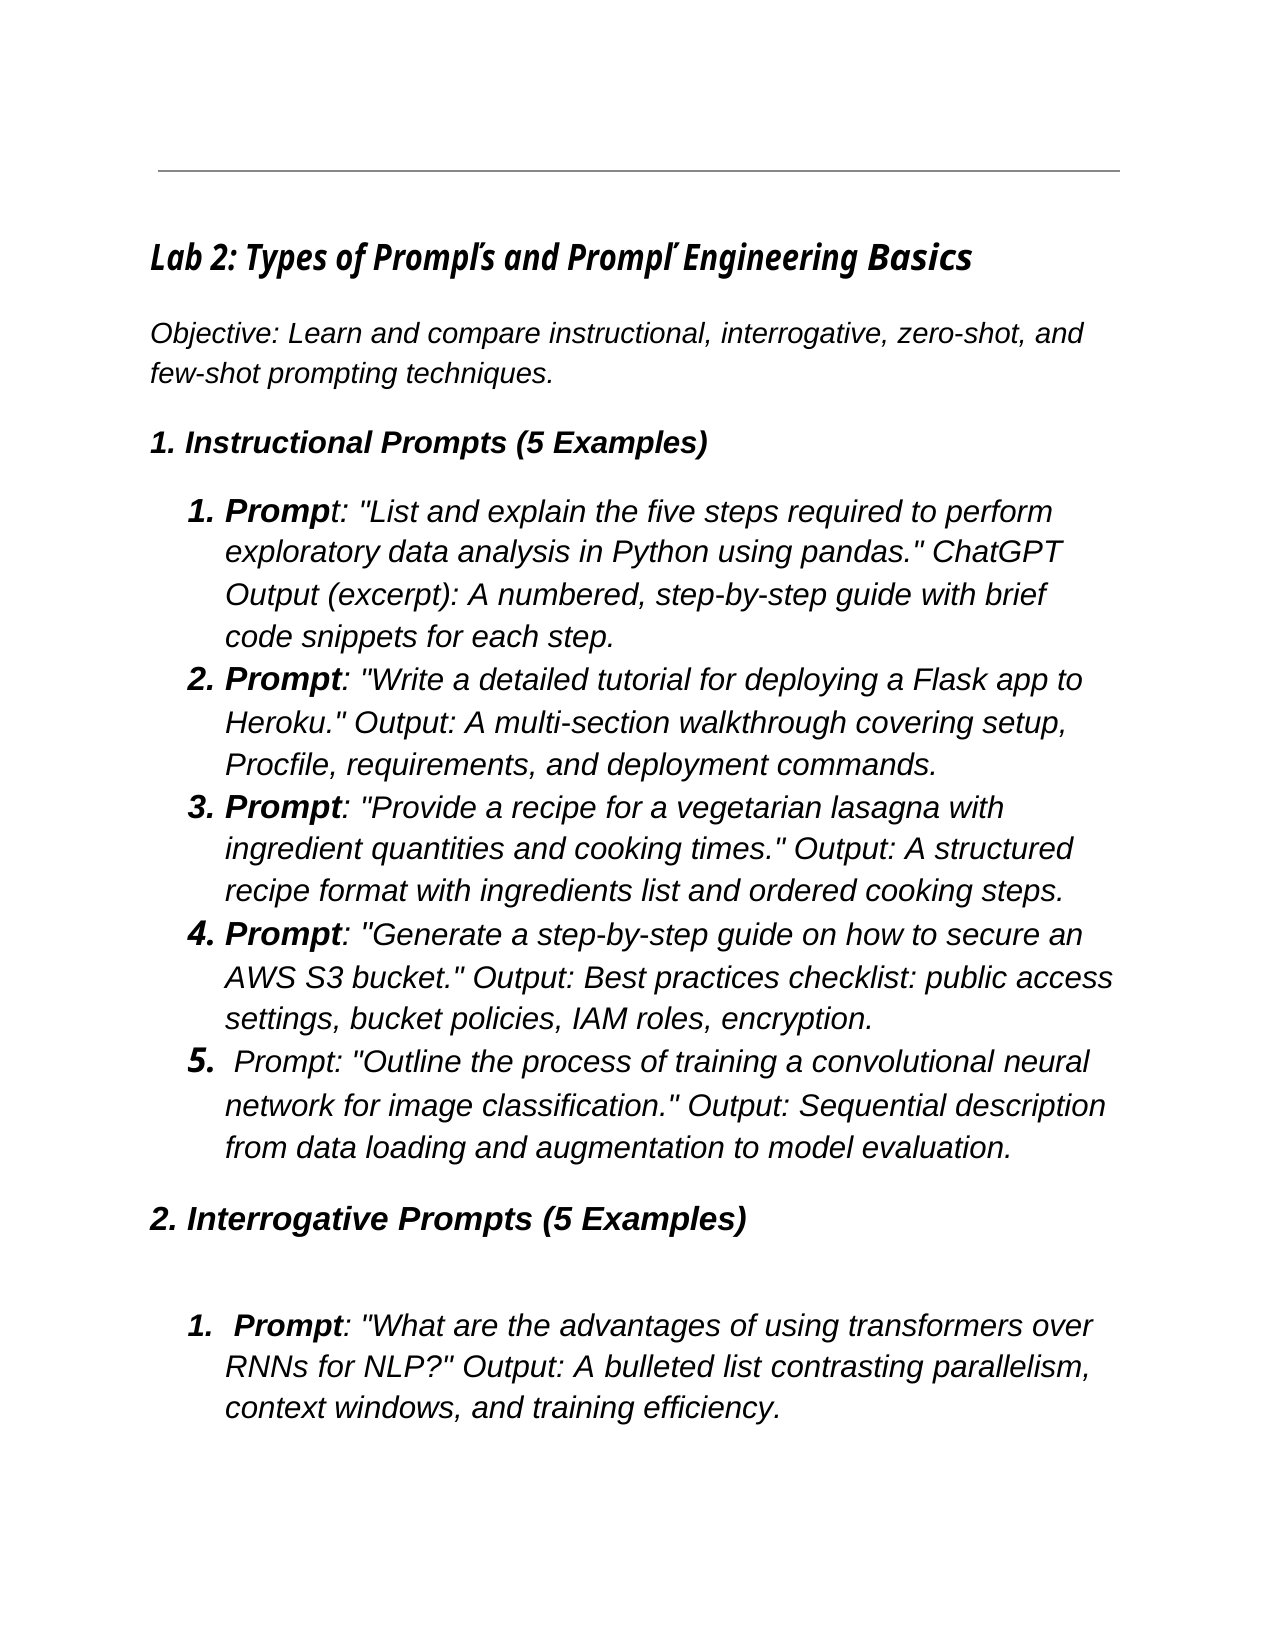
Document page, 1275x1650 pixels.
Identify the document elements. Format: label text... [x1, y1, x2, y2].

list Prompt: "What are the advantages of using transformers over RNNs for NLP?" Output: A bulleted list contrasting parallelism, context windows, and training efficiency. [187, 1307, 1093, 1426]
list Prompt: "Outline the process of training a convolutional neural [187, 1041, 1125, 1081]
list Prompt: "Write a detailed tutorial for deploying a Flask app to Heroku." Output: A multi‑section walkthrough covering setup, Procfile, requirements, and deployment commands. [187, 659, 1083, 782]
subtitle Interrogative Prompts (5 Examples) [150, 1199, 1125, 1237]
subtitle Instructional Prompts (5 Examples) [150, 424, 1125, 460]
list Prompt: "Generate a step‑by‑step guide on how to secure an [187, 913, 1125, 954]
list Prompt: "List and explain the five steps required to perform exploratory data analysis in Python using pandas." ChatGPT Output (excerpt): A numbered, step‑by‑step guide with brief code snippets for each step. [187, 491, 1122, 654]
text network for image classification." Output: Sequential description from data loading and augmentation to model evaluation. [225, 1087, 1125, 1164]
text Objective: Learn and compare instructional, interrogative, zero‑shot, and few‑shot prompting techniques. [150, 312, 1125, 392]
text Lab 2: Types of Prompľs and Prompľ Engineering Basics [150, 231, 1125, 281]
list Prompt: "Provide a recipe for a vegetarian lasagna with ingredient quantities and cooking times." Output: A structured recipe format with ingredients list and ordered cooking steps. [187, 787, 1074, 908]
text AWS S3 bucket." Output: Best practices checklist: public access settings, bucket policies, IAM roles, encryption. [225, 959, 1125, 1036]
